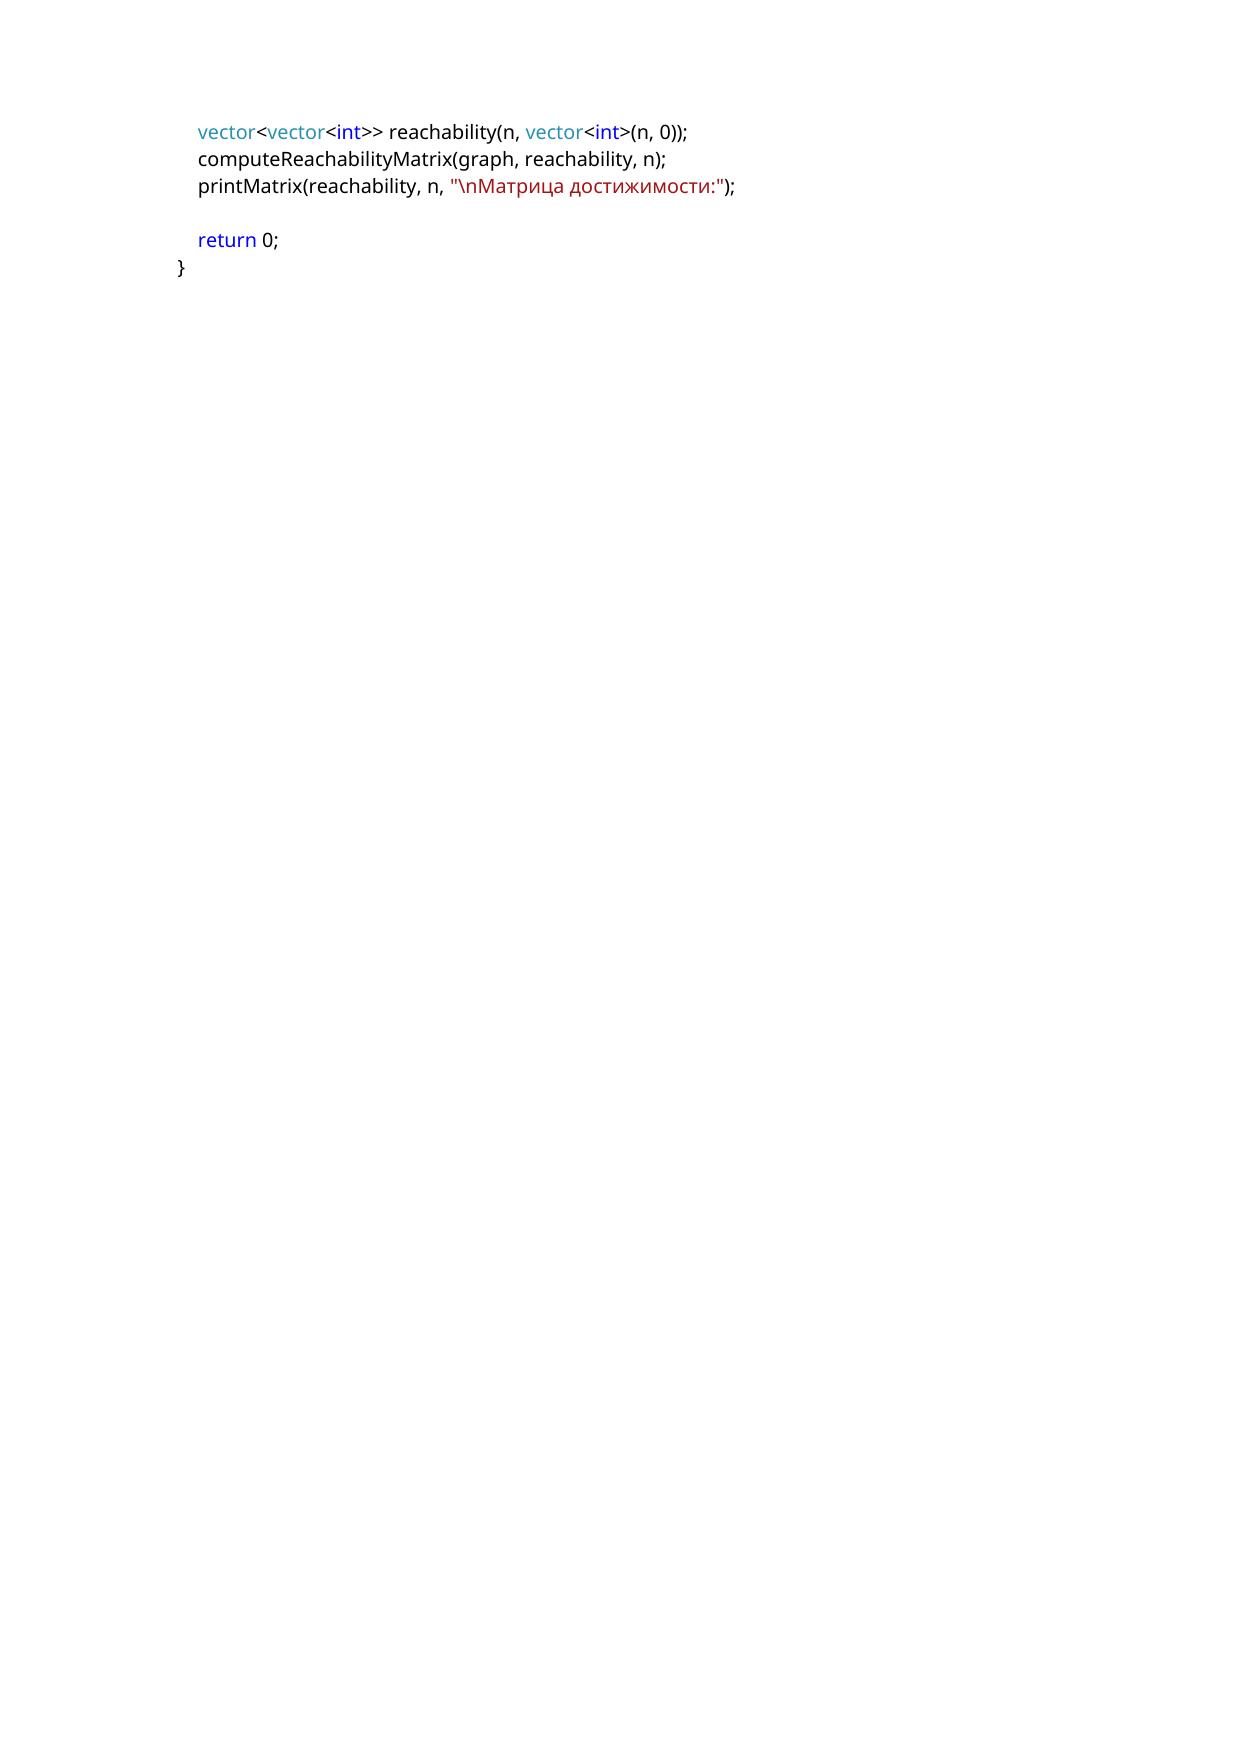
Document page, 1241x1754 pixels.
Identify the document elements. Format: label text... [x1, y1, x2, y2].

text computeReachabilityMatrix(graph, reachability, n); [177, 145, 1152, 172]
text } [177, 253, 1152, 280]
text printMatrix(reachability, n, "\nМатрица достижимости:"); [177, 172, 1152, 199]
text return 0; [177, 226, 1152, 253]
text vector<vector<int>> reachability(n, vector<int>(n, 0)); [177, 118, 1152, 145]
